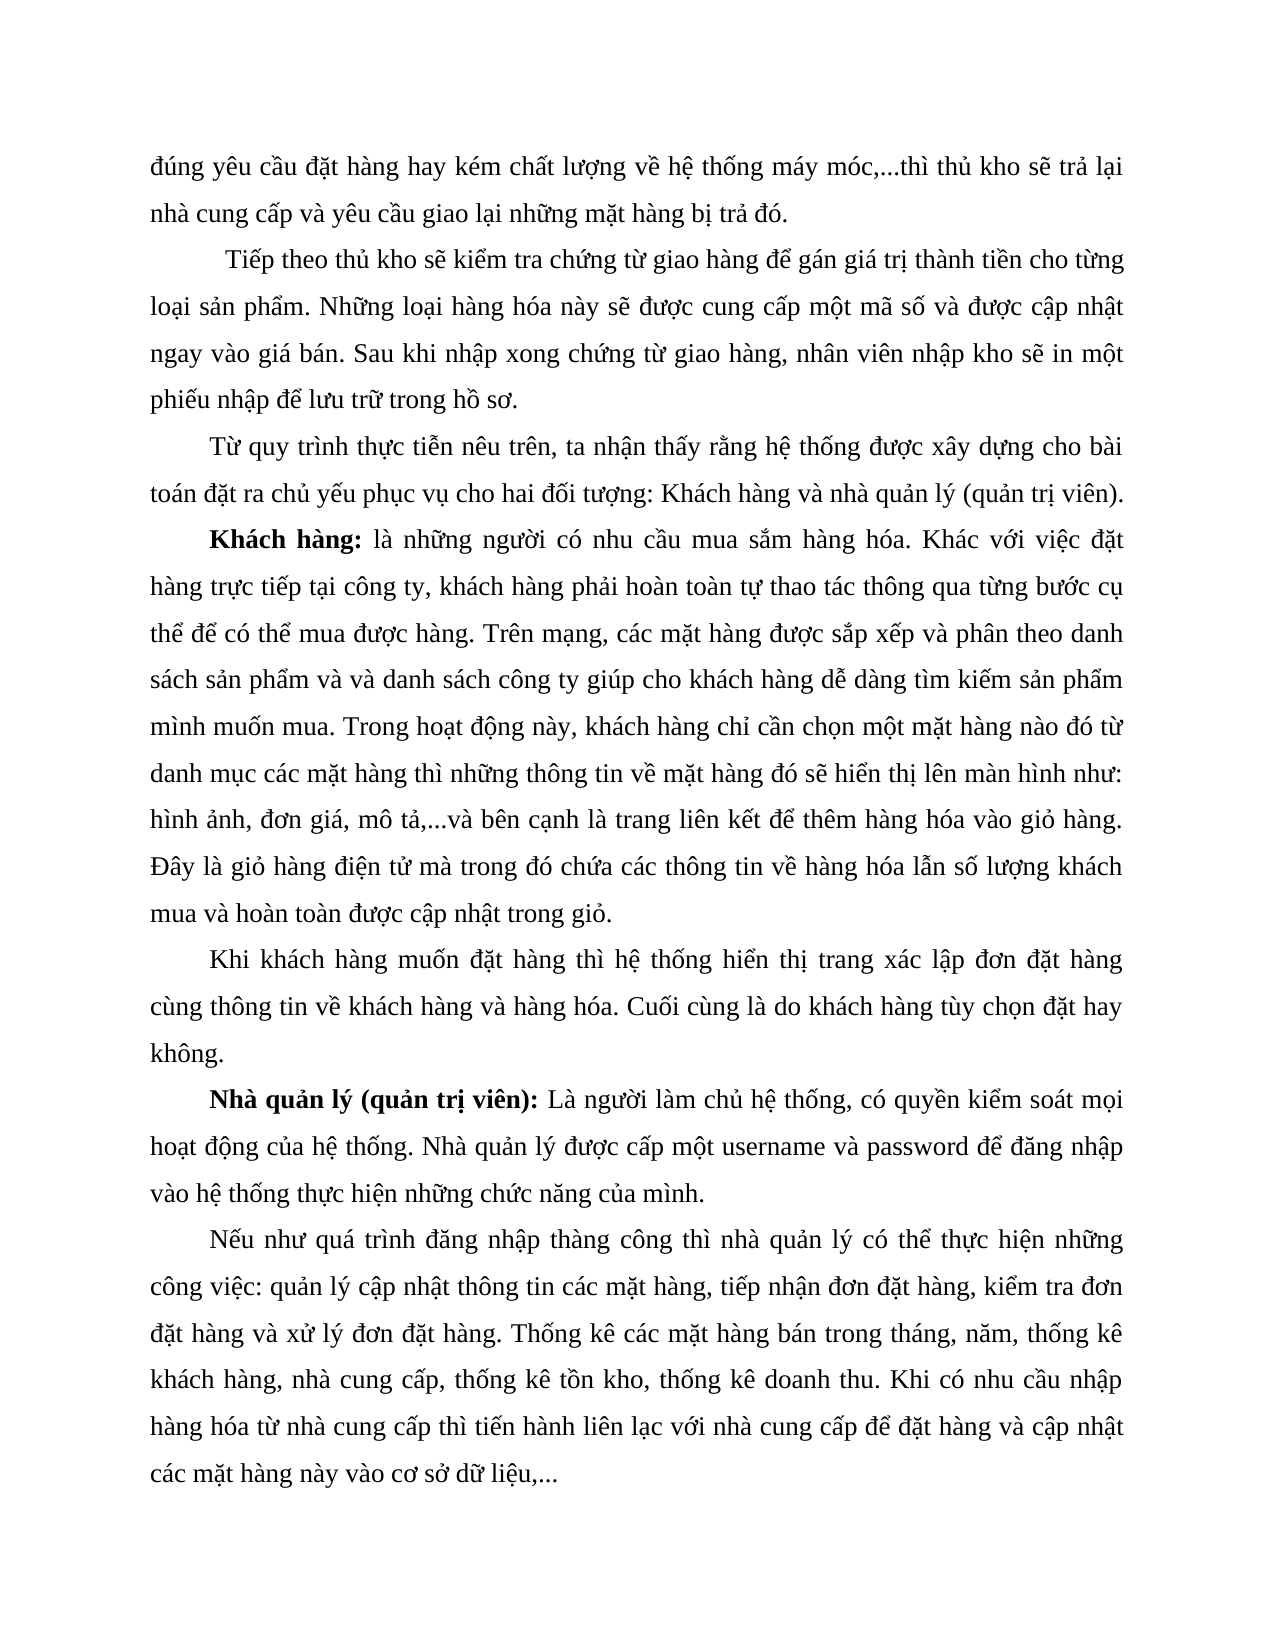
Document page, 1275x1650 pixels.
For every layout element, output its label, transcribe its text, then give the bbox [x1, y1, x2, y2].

text Khách hàng: là những người có nhu cầu mua sắm hàng hóa. Khác với việc đặt hàng trực tiếp tại công ty, khách hàng phải hoàn toàn tự thao tác thông qua từng bước cụ thể để có thể mua được hàng. Trên mạng, các mặt hàng được sắp xếp và phân theo danh sách sản phẩm và và danh sách công ty giúp cho khách hàng dễ dàng tìm kiếm sản phẩm mình muốn mua. Trong hoạt động này, khách hàng chỉ cần chọn một mặt hàng nào đó từ danh mục các mặt hàng thì những thông tin về mặt hàng đó sẽ hiển thị lên màn hình như: hình ảnh, đơn giá, mô tả,...và bên cạnh là trang liên kết để thêm hàng hóa vào giỏ hàng. Đây là giỏ hàng điện tử mà trong đó chứa các thông tin về hàng hóa lẫn số lượng khách mua và hoàn toàn được cập nhật trong giỏ. [150, 523, 1125, 928]
text Từ quy trình thực tiễn nêu trên, ta nhận thấy rằng hệ thống được xây dựng cho bài toán đặt ra chủ yếu phục vụ cho hai đối tượng: Khách hàng và nhà quản lý (quản trị viên). [150, 430, 1125, 508]
text Nhà quản lý (quản trị viên): Là người làm chủ hệ thống, có quyền kiểm soát mọi hoạt động của hệ thống. Nhà quản lý được cấp một username và password để đăng nhập vào hệ thống thực hiện những chức năng của mình. [150, 1083, 1125, 1208]
text Tiếp theo thủ kho sẽ kiểm tra chứng từ giao hàng để gán giá trị thành tiền cho từng loại sản phẩm. Những loại hàng hóa này sẽ được cung cấp một mã số và được cập nhật ngay vào giá bán. Sau khi nhập xong chứng từ giao hàng, nhân viên nhập kho sẽ in một phiếu nhập để lưu trữ trong hồ sơ. [150, 243, 1125, 414]
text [150, 150, 1125, 228]
text Khi khách hàng muốn đặt hàng thì hệ thống hiển thị trang xác lập đơn đặt hàng cùng thông tin về khách hàng và hàng hóa. Cuối cùng là do khách hàng tùy chọn đặt hay không. [150, 943, 1125, 1068]
text Nếu như quá trình đăng nhập thàng công thì nhà quản lý có thể thực hiện những công việc: quản lý cập nhật thông tin các mặt hàng, tiếp nhận đơn đặt hàng, kiểm tra đơn đặt hàng và xử lý đơn đặt hàng. Thống kê các mặt hàng bán trong tháng, năm, thống kê khách hàng, nhà cung cấp, thống kê tồn kho, thống kê doanh thu. Khi có nhu cầu nhập hàng hóa từ nhà cung cấp thì tiến hành liên lạc với nhà cung cấp để đặt hàng và cập nhật các mặt hàng này vào cơ sở dữ liệu,... [150, 1223, 1125, 1488]
